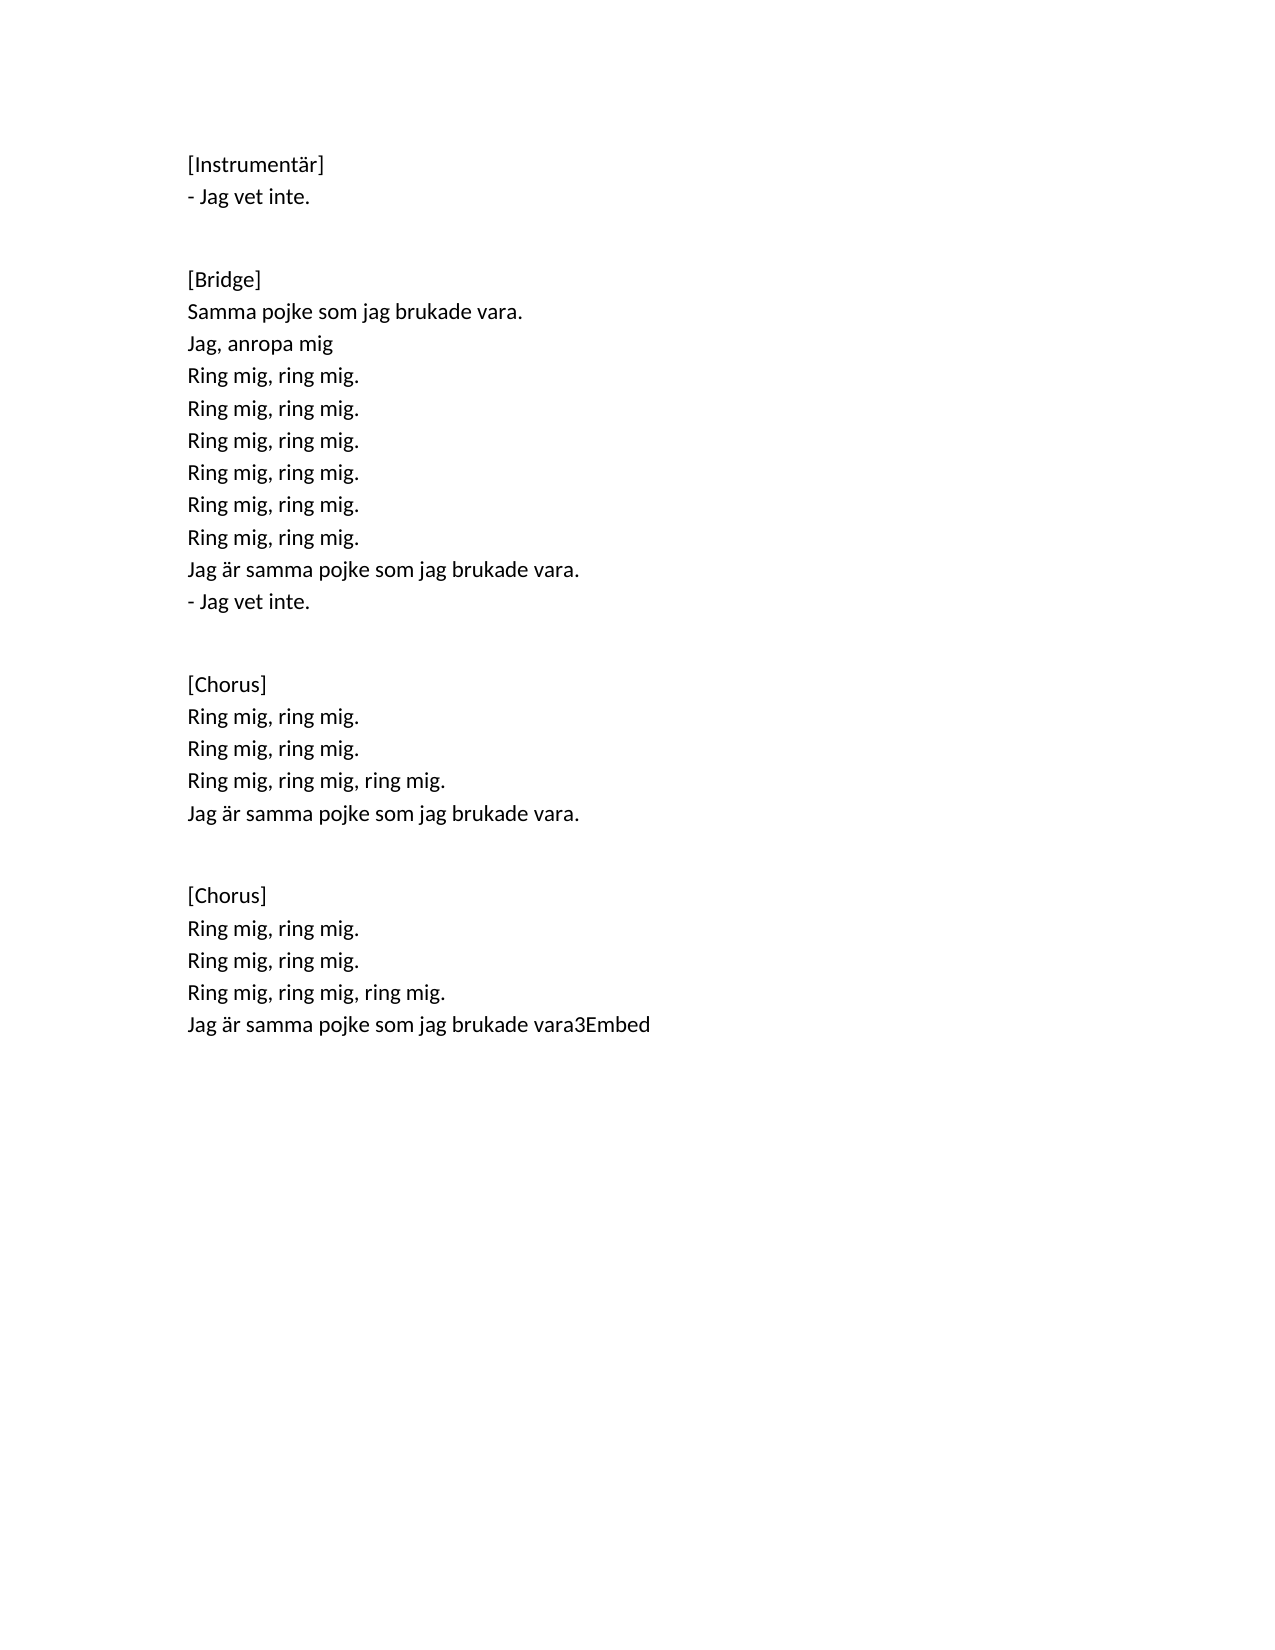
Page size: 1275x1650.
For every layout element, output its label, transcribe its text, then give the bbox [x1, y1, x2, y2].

text [Instrumentär] - Jag vet inte. [187, 150, 1087, 240]
text [Chorus] Ring mig, ring mig. Ring mig, ring mig. Ring mig, ring mig, ring mig. Jag är samma pojke som jag brukade vara. [187, 670, 1087, 857]
text [Chorus] Ring mig, ring mig. Ring mig, ring mig. Ring mig, ring mig, ring mig. Jag är samma pojke som jag brukade vara3Embed [187, 882, 1087, 1038]
text [Bridge] Samma pojke som jag brukade vara. Jag, anropa mig Ring mig, ring mig. Ring mig, ring mig. Ring mig, ring mig. Ring mig, ring mig. Ring mig, ring mig. Ring mig, ring mig. Jag är samma pojke som jag brukade vara. - Jag vet inte. [187, 265, 1087, 645]
